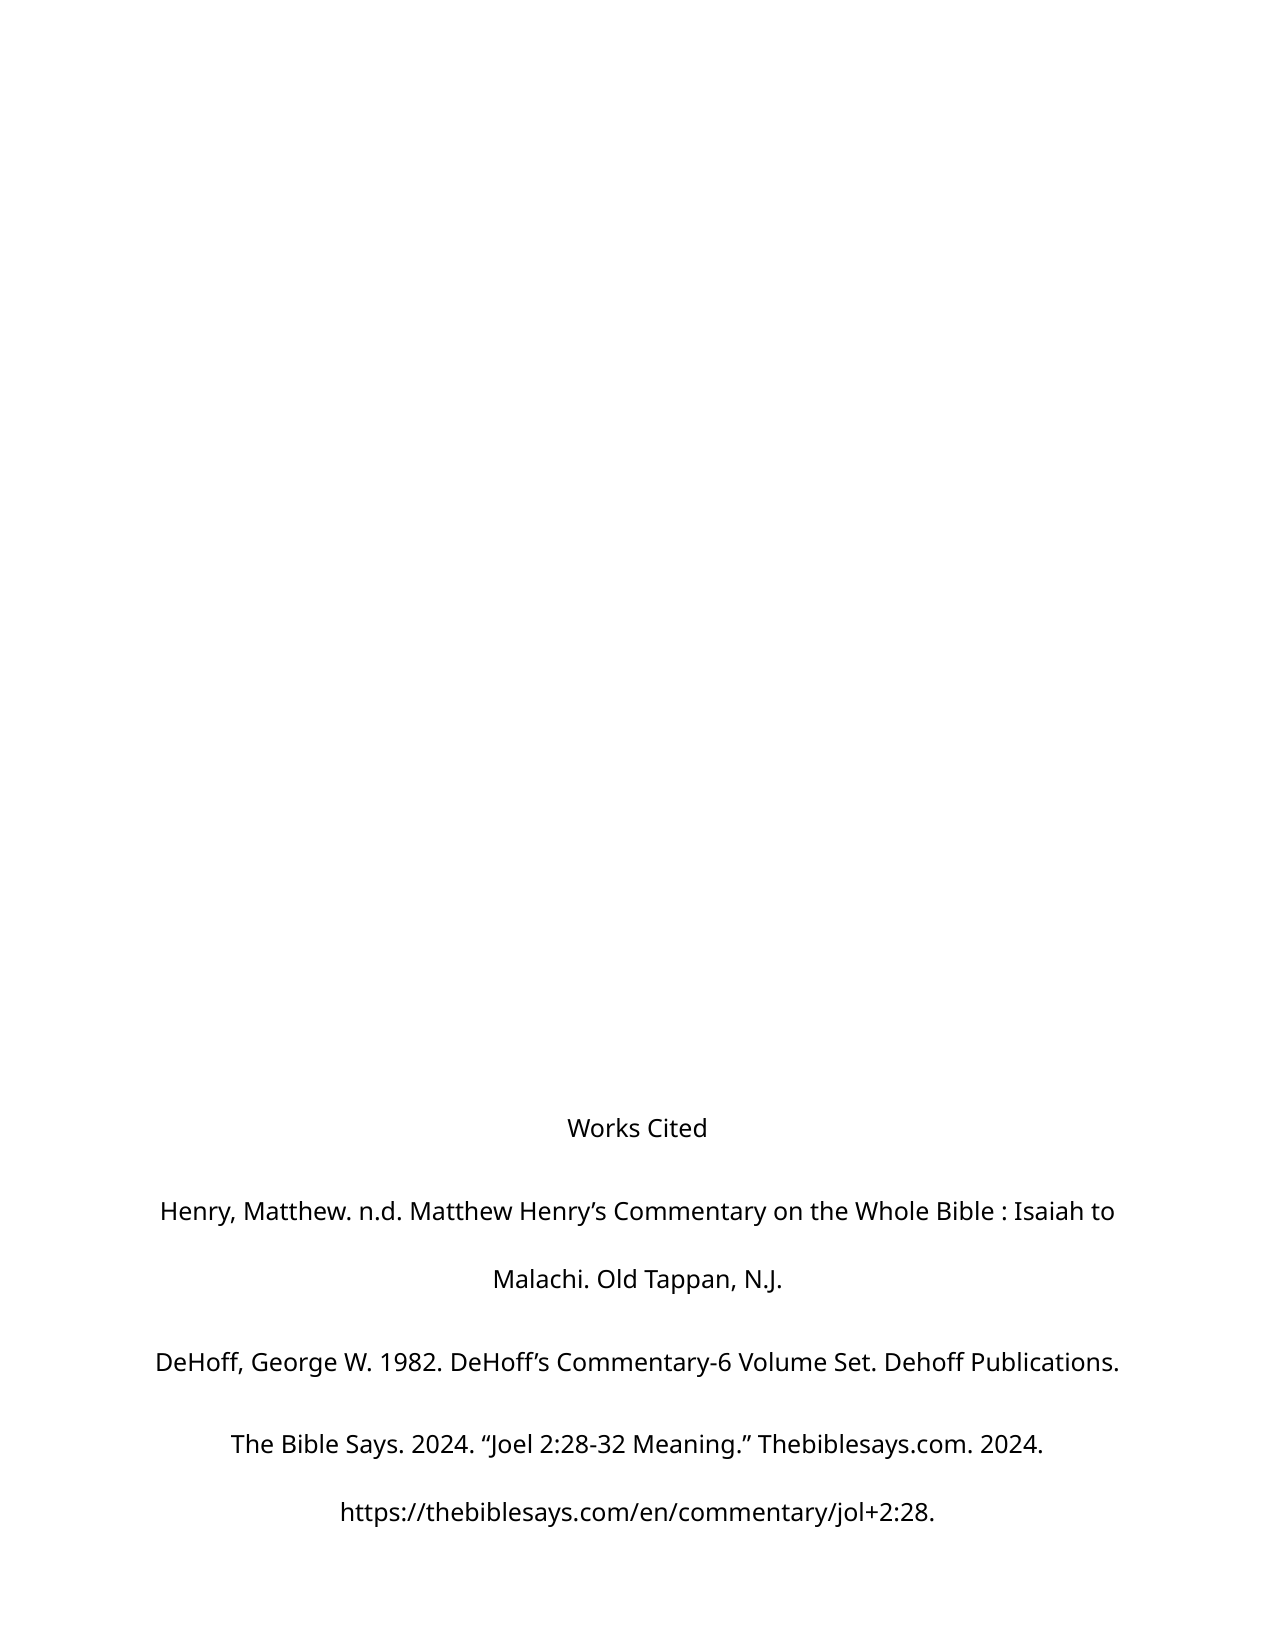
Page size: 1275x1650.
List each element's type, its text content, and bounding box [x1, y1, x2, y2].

text The Bible Says. 2024. “Joel 2:28-32 Meaning.” Thebiblesays.com. 2024. https://thebiblesays.com/en/commentary/jol+2:28. [118, 1427, 1157, 1529]
text DeHoff, George W. 1982. DeHoff’s Commentary-6 Volume Set. Dehoff Publications. [118, 1344, 1157, 1378]
text Works Cited [118, 1111, 1157, 1145]
text Henry, Matthew. n.d. Matthew Henry’s Commentary on the Whole Bible : Isaiah to Malachi. Old Tappan, N.J. [118, 1193, 1157, 1296]
